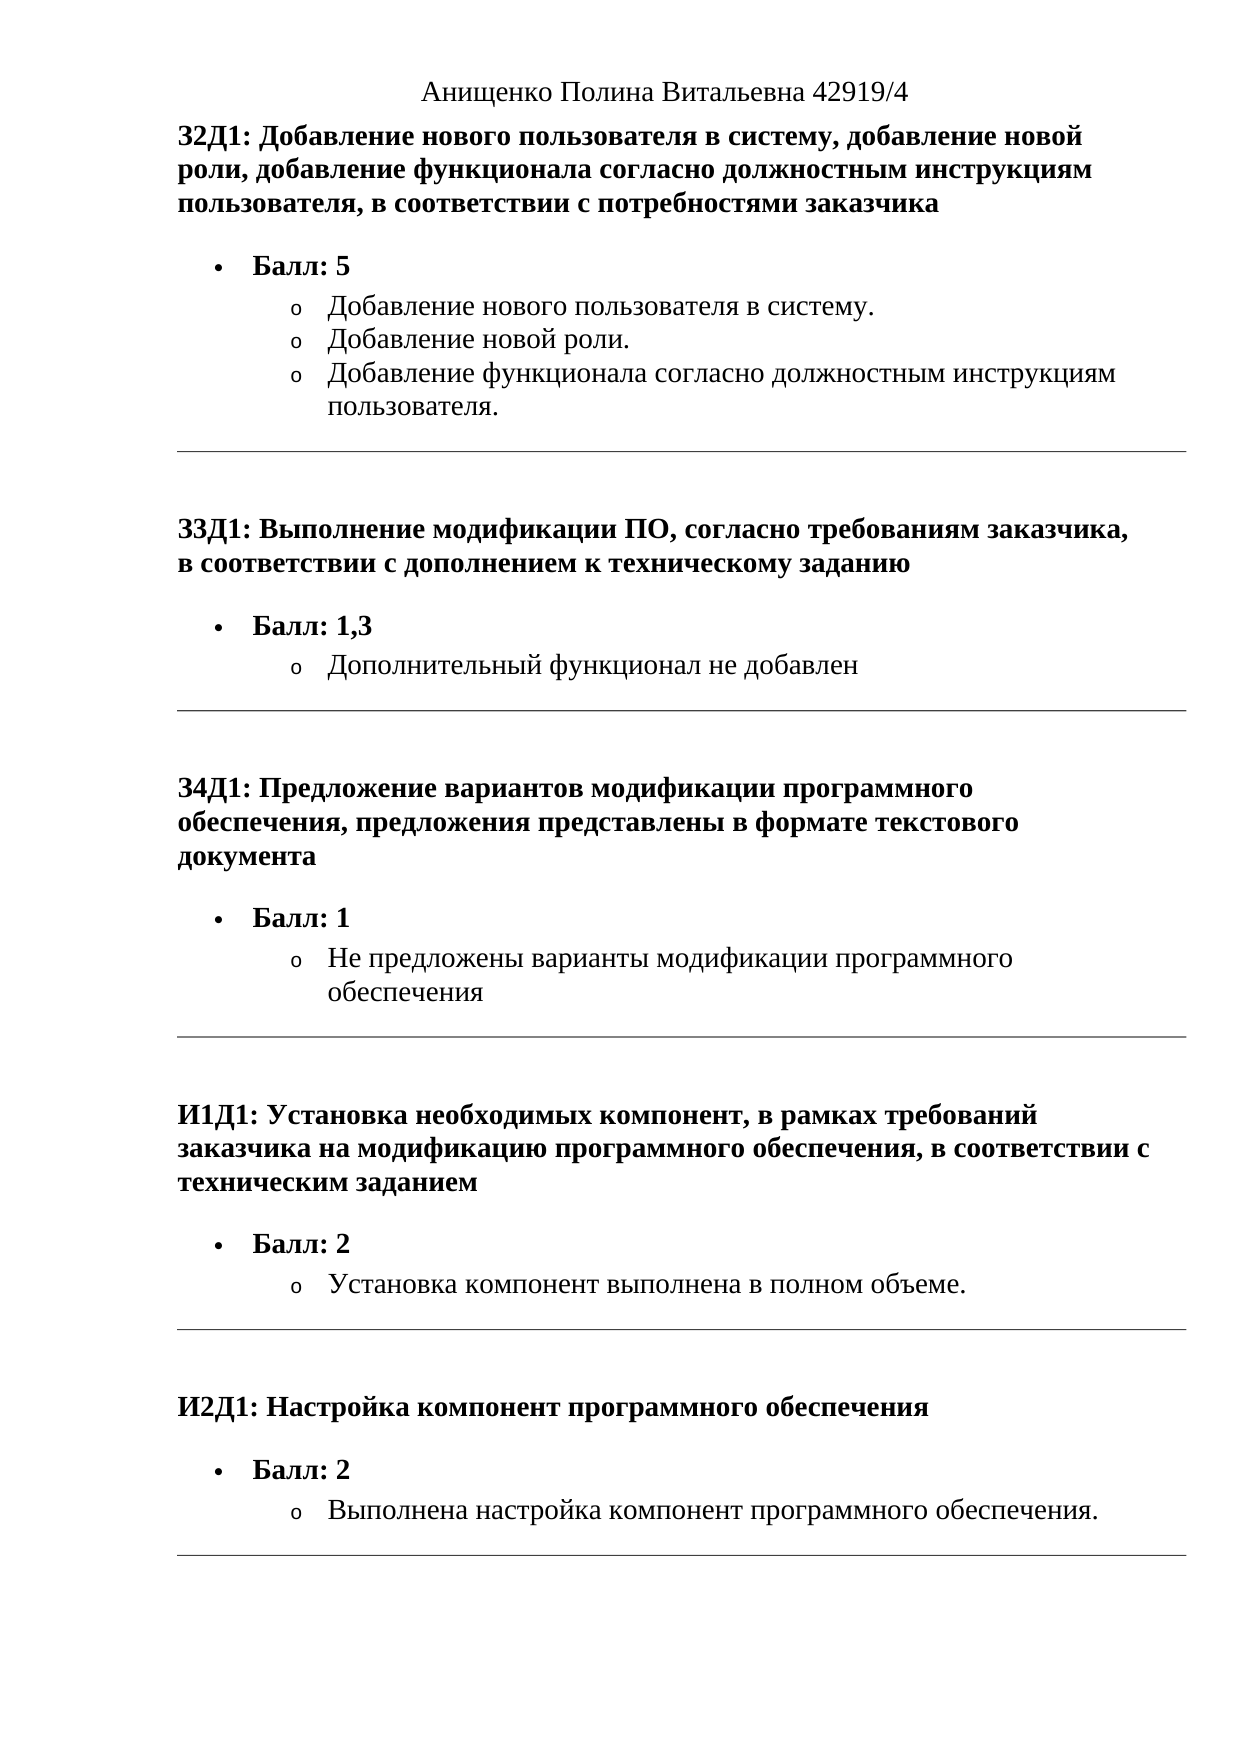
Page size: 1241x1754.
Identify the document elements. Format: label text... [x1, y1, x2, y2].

list Добавление функционала согласно должностным инструкциям пользователя. [290, 355, 1152, 422]
list Не предложены варианты модификации программного обеспечения [290, 940, 1152, 1007]
list Добавление нового пользователя в систему. [290, 288, 1152, 321]
text З3Д1: Выполнение модификации ПО, согласно требованиям заказчика, в соответствии с дополнением к техническому заданию [177, 511, 1152, 578]
list Балл: 2 [215, 1227, 1152, 1260]
list Добавление новой роли. [290, 321, 1152, 355]
text З2Д1: Добавление нового пользователя в систему, добавление новой роли, добавление функционала согласно должностным инструкциям пользователя, в соответствии с потребностями заказчика [177, 118, 1152, 219]
list Установка компонент выполнена в полном объеме. [290, 1266, 1152, 1300]
list Балл: 5 [215, 248, 1152, 281]
list Выполнена настройка компонент программного обеспечения. [290, 1492, 1152, 1526]
text З4Д1: Предложение вариантов модификации программного обеспечения, предложения представлены в формате текстового документа [177, 771, 1152, 871]
list Балл: 1 [215, 900, 1152, 934]
text И2Д1: Настройка компонент программного обеспечения [177, 1389, 1152, 1423]
list Балл: 2 [215, 1452, 1152, 1486]
list Дополнительный функционал не добавлен [290, 647, 1152, 681]
list Балл: 1,3 [215, 608, 1152, 641]
text И1Д1: Установка необходимых компонент, в рамках требований заказчика на модификацию программного обеспечения, в соответствии с техническим заданием [177, 1097, 1152, 1197]
